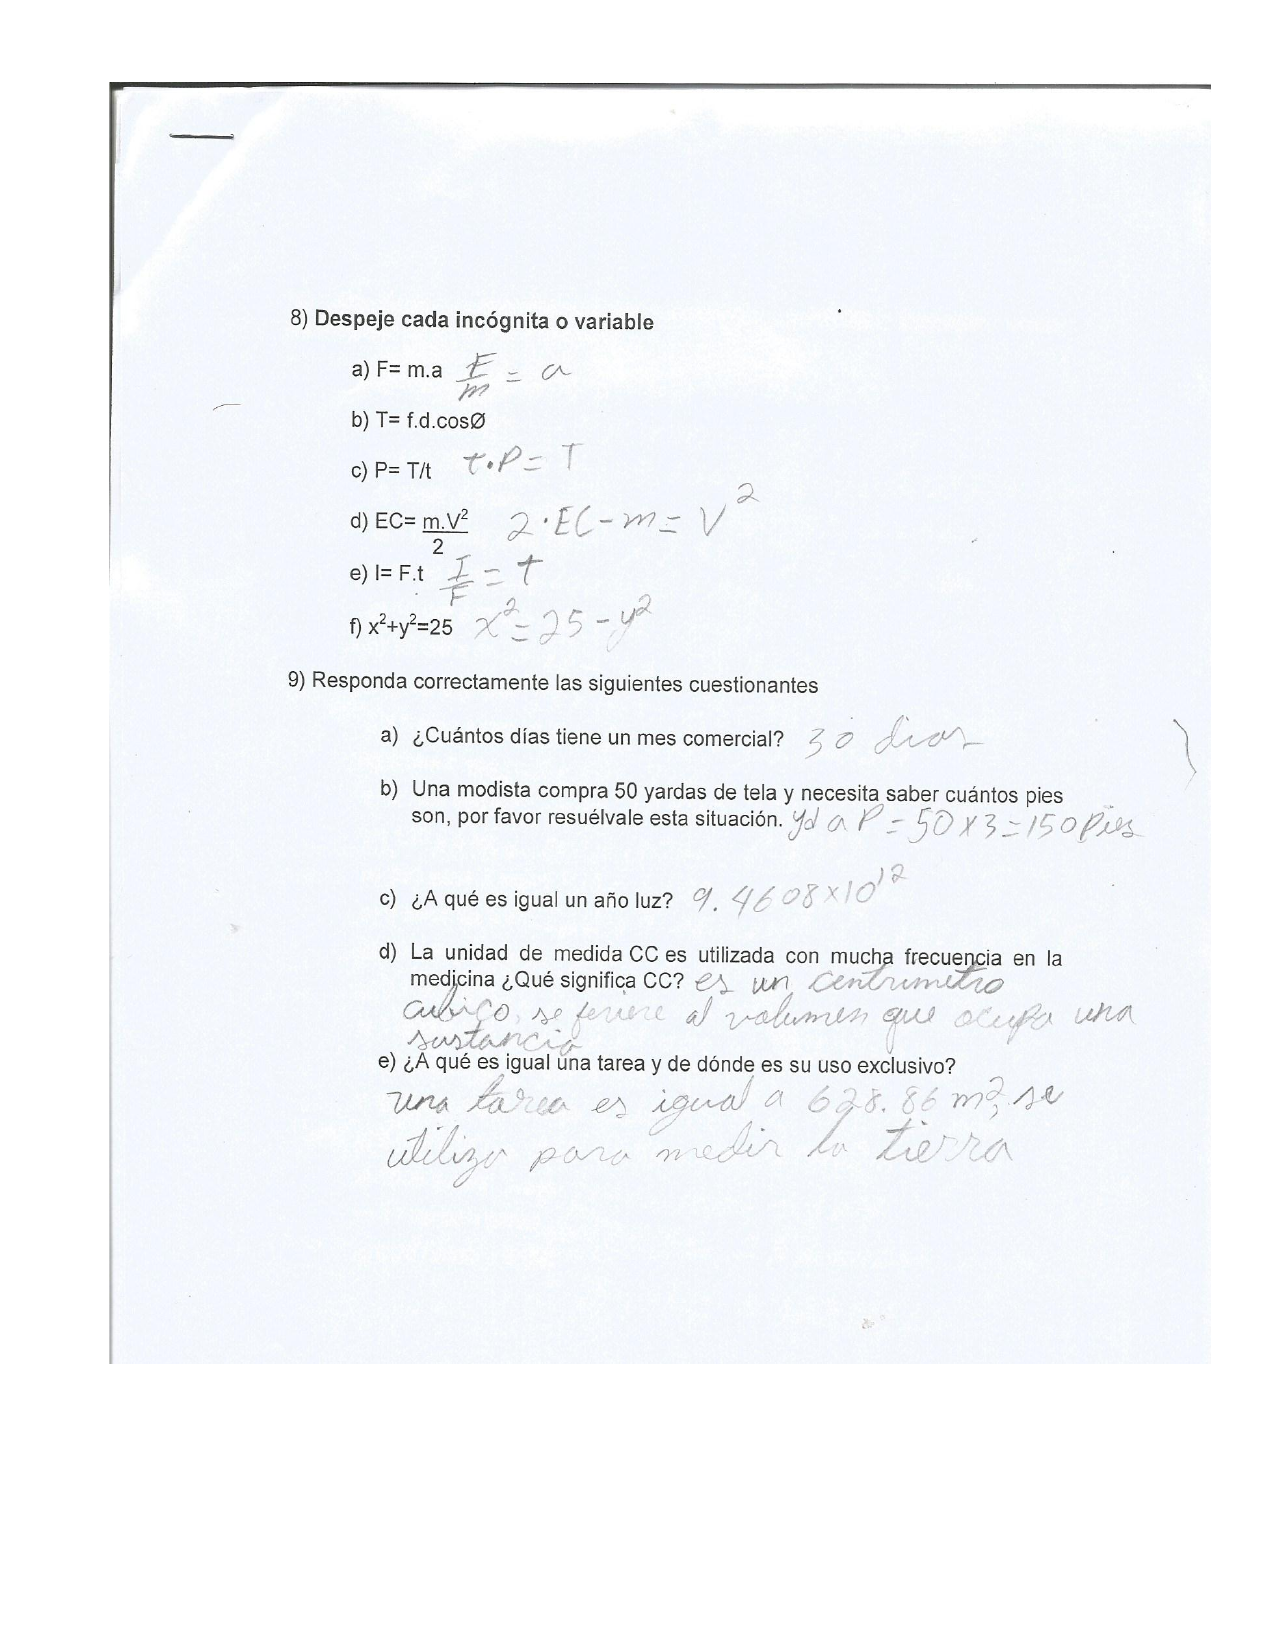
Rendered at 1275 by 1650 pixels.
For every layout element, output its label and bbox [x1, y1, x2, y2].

picture [109, 82, 1211, 1364]
